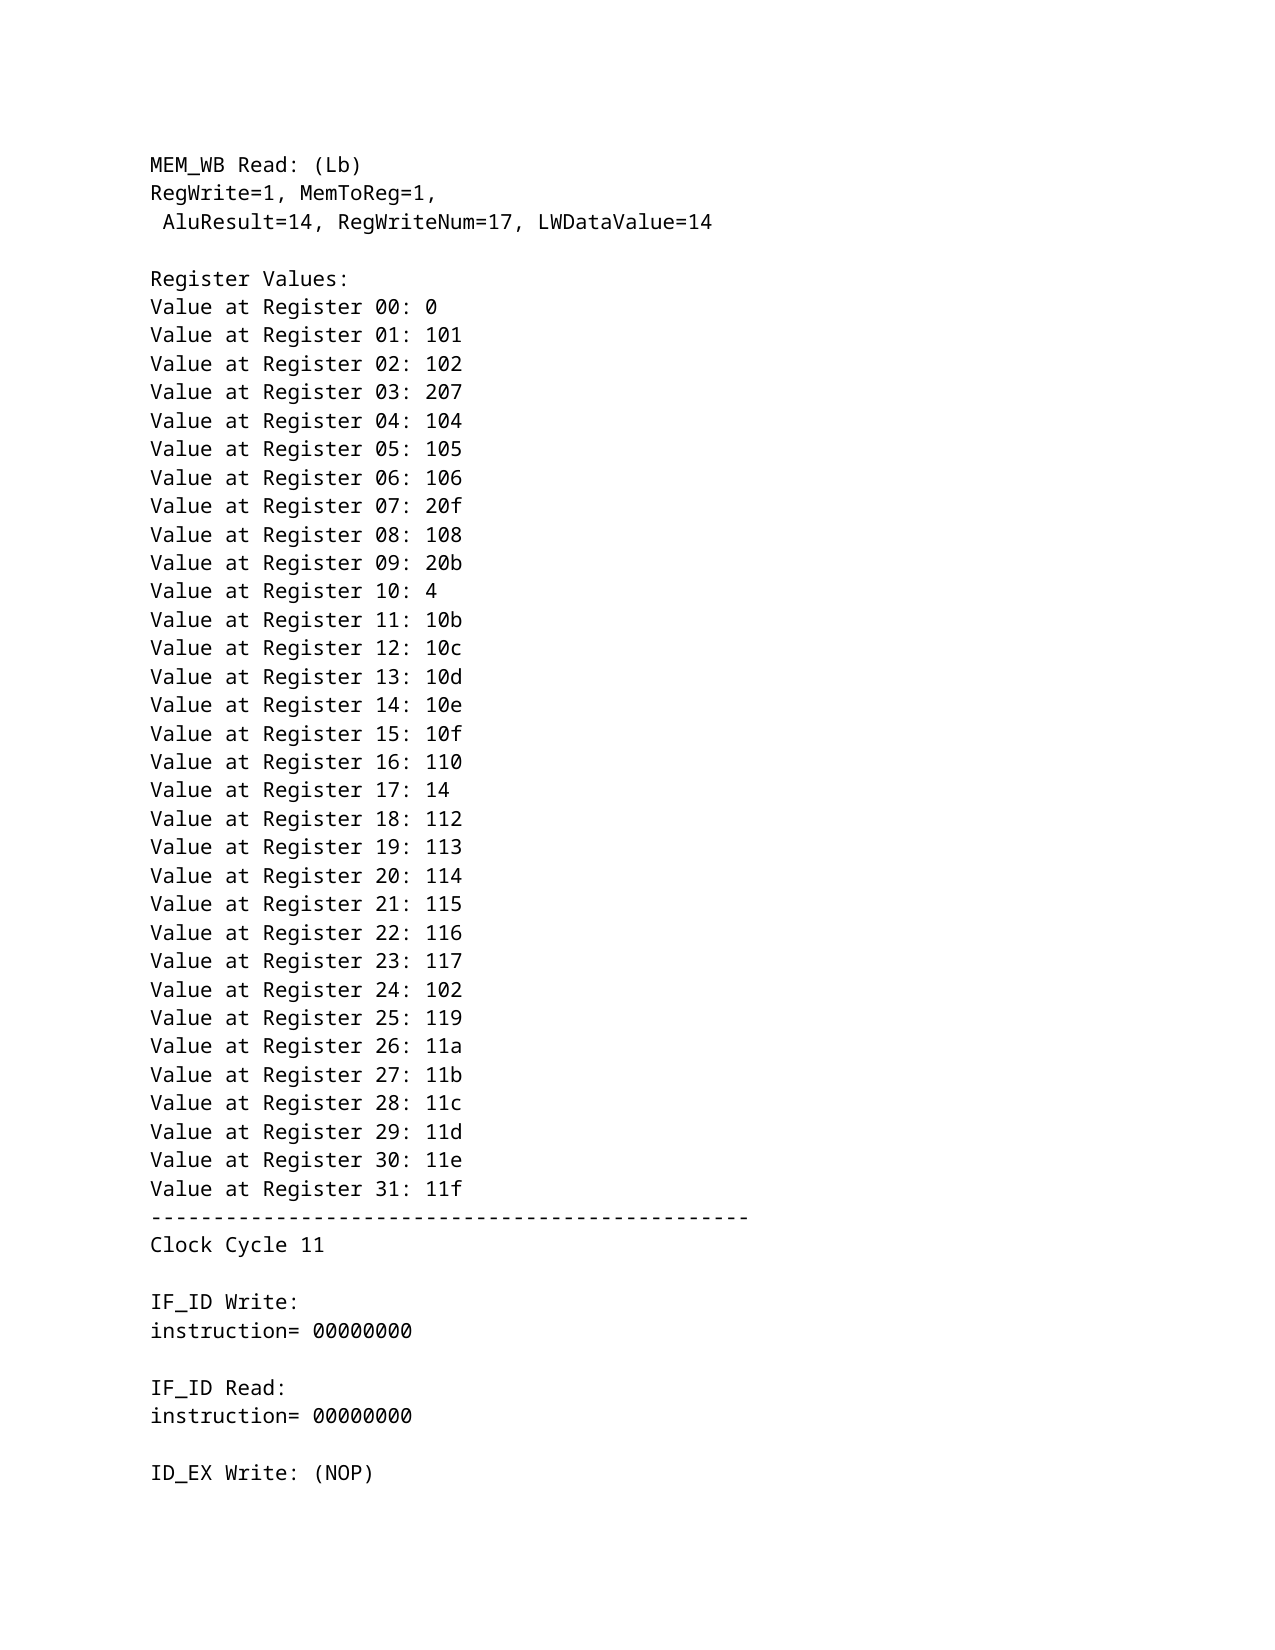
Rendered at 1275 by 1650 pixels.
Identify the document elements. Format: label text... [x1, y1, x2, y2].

text Value at Register 18: 112 [150, 804, 1125, 832]
text Value at Register 31: 11f [150, 1174, 1125, 1202]
text Value at Register 02: 102 [150, 349, 1125, 377]
text instruction= 00000000 [150, 1401, 1125, 1430]
text Value at Register 05: 105 [150, 434, 1125, 463]
text Value at Register 29: 11d [150, 1117, 1125, 1145]
text Value at Register 12: 10c [150, 633, 1125, 662]
text Value at Register 10: 4 [150, 577, 1125, 605]
text Value at Register 15: 10f [150, 719, 1125, 747]
text Value at Register 30: 11e [150, 1145, 1125, 1174]
text Value at Register 13: 10d [150, 662, 1125, 690]
text Value at Register 03: 207 [150, 377, 1125, 406]
text Value at Register 19: 113 [150, 832, 1125, 861]
text Value at Register 20: 114 [150, 861, 1125, 889]
text Value at Register 00: 0 [150, 292, 1125, 321]
text Value at Register 04: 104 [150, 406, 1125, 434]
text MEM_WB Read: (Lb) [150, 150, 1125, 178]
text ------------------------------------------------ [150, 1202, 1125, 1231]
text AluResult=14, RegWriteNum=17, LWDataValue=14 [150, 207, 1125, 235]
text Register Values: [150, 264, 1125, 292]
text RegWrite=1, MemToReg=1, [150, 178, 1125, 207]
text IF_ID Read: [150, 1373, 1125, 1401]
text Value at Register 09: 20b [150, 548, 1125, 577]
text Value at Register 11: 10b [150, 605, 1125, 633]
text Value at Register 21: 115 [150, 889, 1125, 918]
text Value at Register 24: 102 [150, 975, 1125, 1003]
text Value at Register 06: 106 [150, 463, 1125, 491]
text Value at Register 16: 110 [150, 747, 1125, 776]
text IF_ID Write: [150, 1287, 1125, 1316]
text Value at Register 25: 119 [150, 1003, 1125, 1032]
text ID_EX Write: (NOP) [150, 1458, 1125, 1487]
text Value at Register 14: 10e [150, 690, 1125, 719]
text Value at Register 26: 11a [150, 1032, 1125, 1060]
text Value at Register 17: 14 [150, 776, 1125, 804]
text Clock Cycle 11 [150, 1231, 1125, 1259]
text Value at Register 08: 108 [150, 520, 1125, 548]
text Value at Register 23: 117 [150, 946, 1125, 975]
text Value at Register 01: 101 [150, 321, 1125, 349]
text Value at Register 28: 11c [150, 1088, 1125, 1117]
text instruction= 00000000 [150, 1316, 1125, 1344]
text Value at Register 27: 11b [150, 1060, 1125, 1088]
text Value at Register 22: 116 [150, 918, 1125, 946]
text Value at Register 07: 20f [150, 491, 1125, 520]
